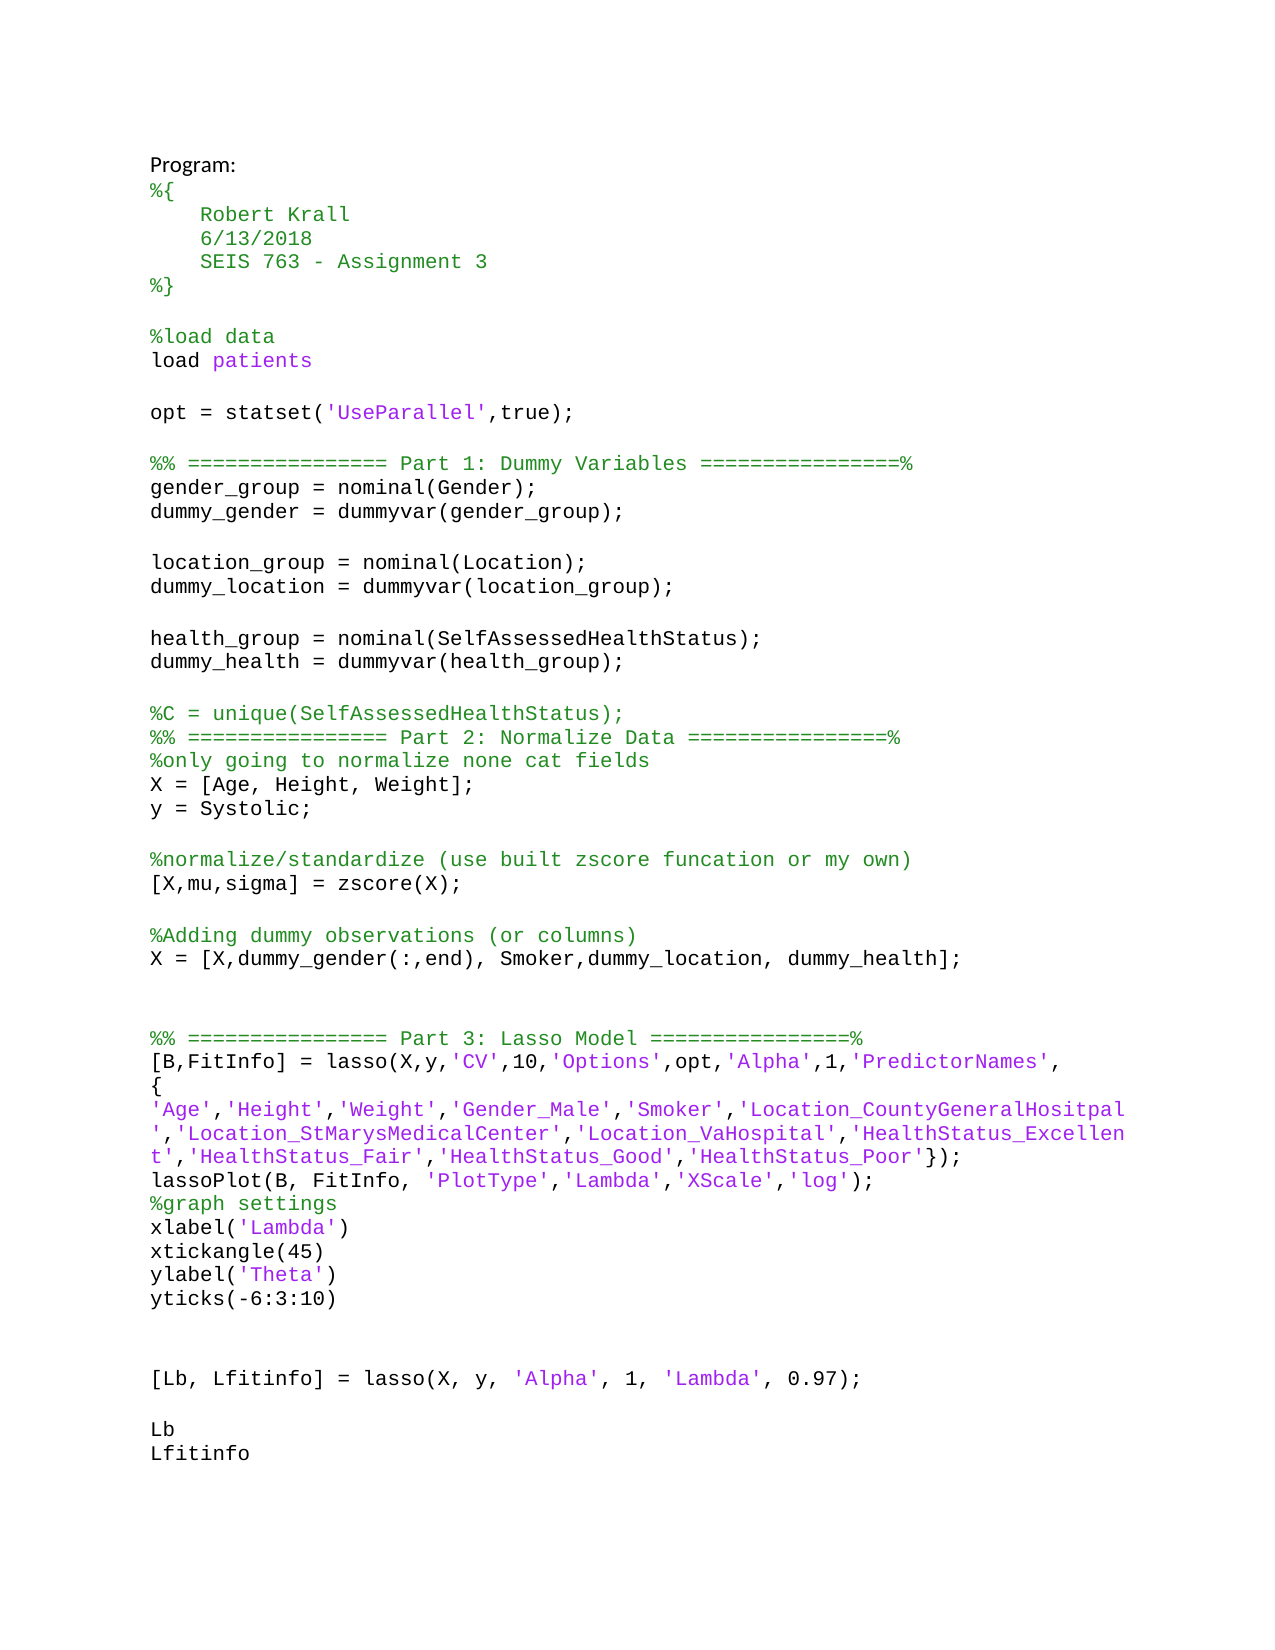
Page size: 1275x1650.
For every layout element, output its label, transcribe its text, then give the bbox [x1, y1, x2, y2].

text yticks(-6:3:10) [150, 1288, 1125, 1312]
text %Adding dummy observations (or columns) [150, 924, 1125, 948]
text dummy_gender = dummyvar(gender_group); [150, 501, 1125, 524]
text Robert Krall [150, 204, 1125, 227]
text opt = statset('UseParallel',true); [150, 402, 1125, 425]
text ylabel('Theta') [150, 1264, 1125, 1288]
text SEIS 763 - Assignment 3 [150, 251, 1125, 275]
text dummy_health = dummyvar(health_group); [150, 651, 1125, 675]
text lassoPlot(B, FitInfo, 'PlotType','Lambda','XScale','log'); [150, 1170, 1125, 1193]
text Program: [150, 150, 1125, 178]
text xtickangle(45) [150, 1241, 1125, 1264]
text %} [150, 275, 1125, 298]
text %% ================ Part 2: Normalize Data ================% [150, 727, 1125, 750]
text %% ================ Part 3: Lasso Model ================% [150, 1028, 1125, 1052]
text y = Systolic; [150, 798, 1125, 821]
text gender_group = nominal(Gender); [150, 477, 1125, 501]
text [X,mu,sigma] = zscore(X); [150, 873, 1125, 897]
text %C = unique(SelfAssessedHealthStatus); [150, 703, 1125, 727]
text %only going to normalize none cat fields [150, 750, 1125, 774]
text Lfitinfo [150, 1443, 1125, 1467]
text %{ [150, 180, 1125, 204]
text [Lb, Lfitinfo] = lasso(X, y, 'Alpha', 1, 'Lambda', 0.97); [150, 1368, 1125, 1391]
text X = [X,dummy_gender(:,end), Smoker,dummy_location, dummy_health]; [150, 948, 1125, 972]
text X = [Age, Height, Weight]; [150, 774, 1125, 798]
text Lb [150, 1419, 1125, 1443]
text %graph settings [150, 1193, 1125, 1217]
text load patients [150, 350, 1125, 374]
text %load data [150, 326, 1125, 350]
text health_group = nominal(SelfAssessedHealthStatus); [150, 628, 1125, 651]
text %normalize/standardize (use built zscore funcation or my own) [150, 849, 1125, 873]
text %% ================ Part 1: Dummy Variables ================% [150, 453, 1125, 477]
text [B,FitInfo] = lasso(X,y,'CV',10,'Options',opt,'Alpha',1,'PredictorNames',{'Age','Height','Weight','Gender_Male','Smoker','Location_CountyGeneralHositpal','Location_StMarysMedicalCenter','Location_VaHospital','HealthStatus_Excellent','HealthStatus_Fair','HealthStatus_Good','HealthStatus_Poor'}); [150, 1052, 1125, 1170]
text location_group = nominal(Location); [150, 552, 1125, 576]
text dummy_location = dummyvar(location_group); [150, 576, 1125, 600]
text xlabel('Lambda') [150, 1217, 1125, 1241]
text 6/13/2018 [150, 227, 1125, 251]
